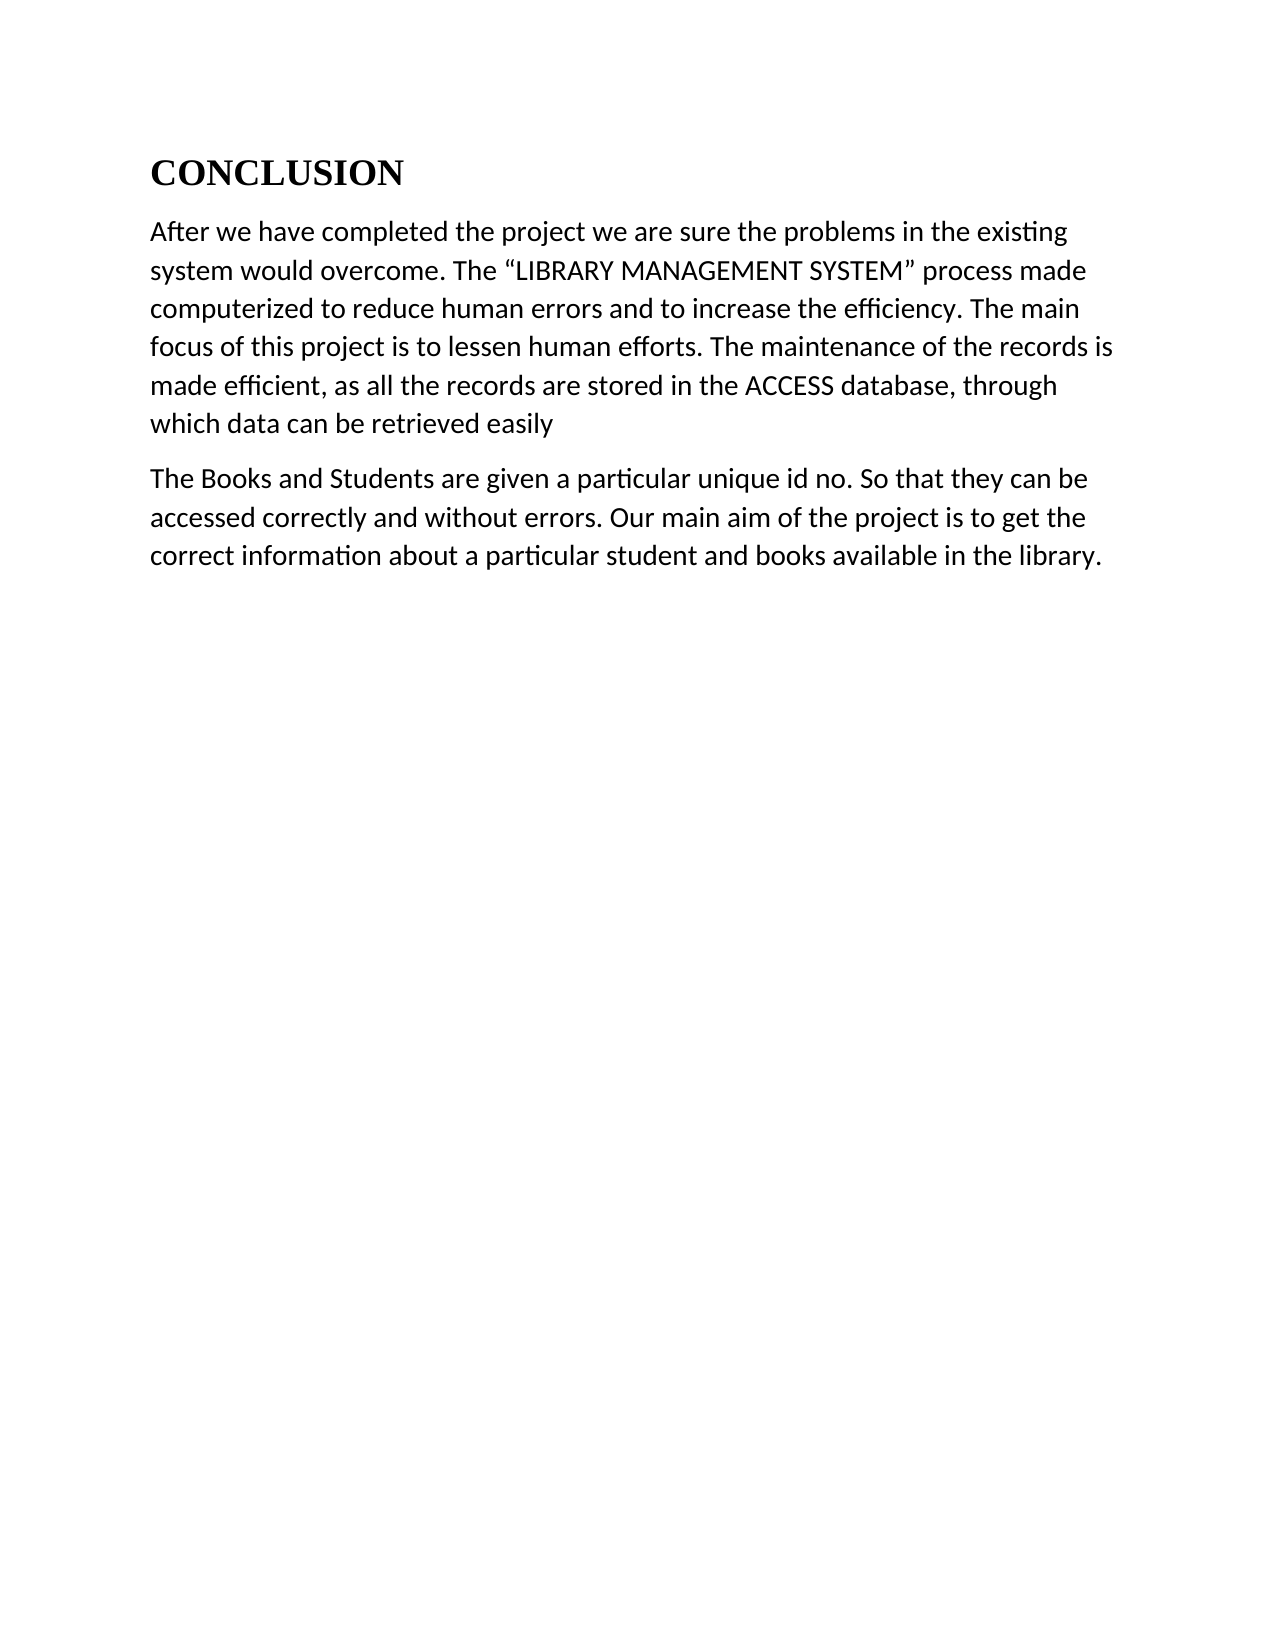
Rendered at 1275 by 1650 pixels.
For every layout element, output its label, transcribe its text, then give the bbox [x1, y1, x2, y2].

text The Books and Students are given a particular unique id no. So that they can be accessed correctly and without errors. Our main aim of the project is to get the correct information about a particular student and books available in the library. [150, 461, 1125, 573]
text CONCLUSION [150, 150, 1125, 193]
text After we have completed the project we are sure the problems in the existing system would overcome. The “LIBRARY MANAGEMENT SYSTEM” process made computerized to reduce human errors and to increase the efficiency. The main focus of this project is to lessen human efforts. The maintenance of the records is made efficient, as all the records are stored in the ACCESS database, through which data can be retrieved easily [150, 213, 1125, 441]
